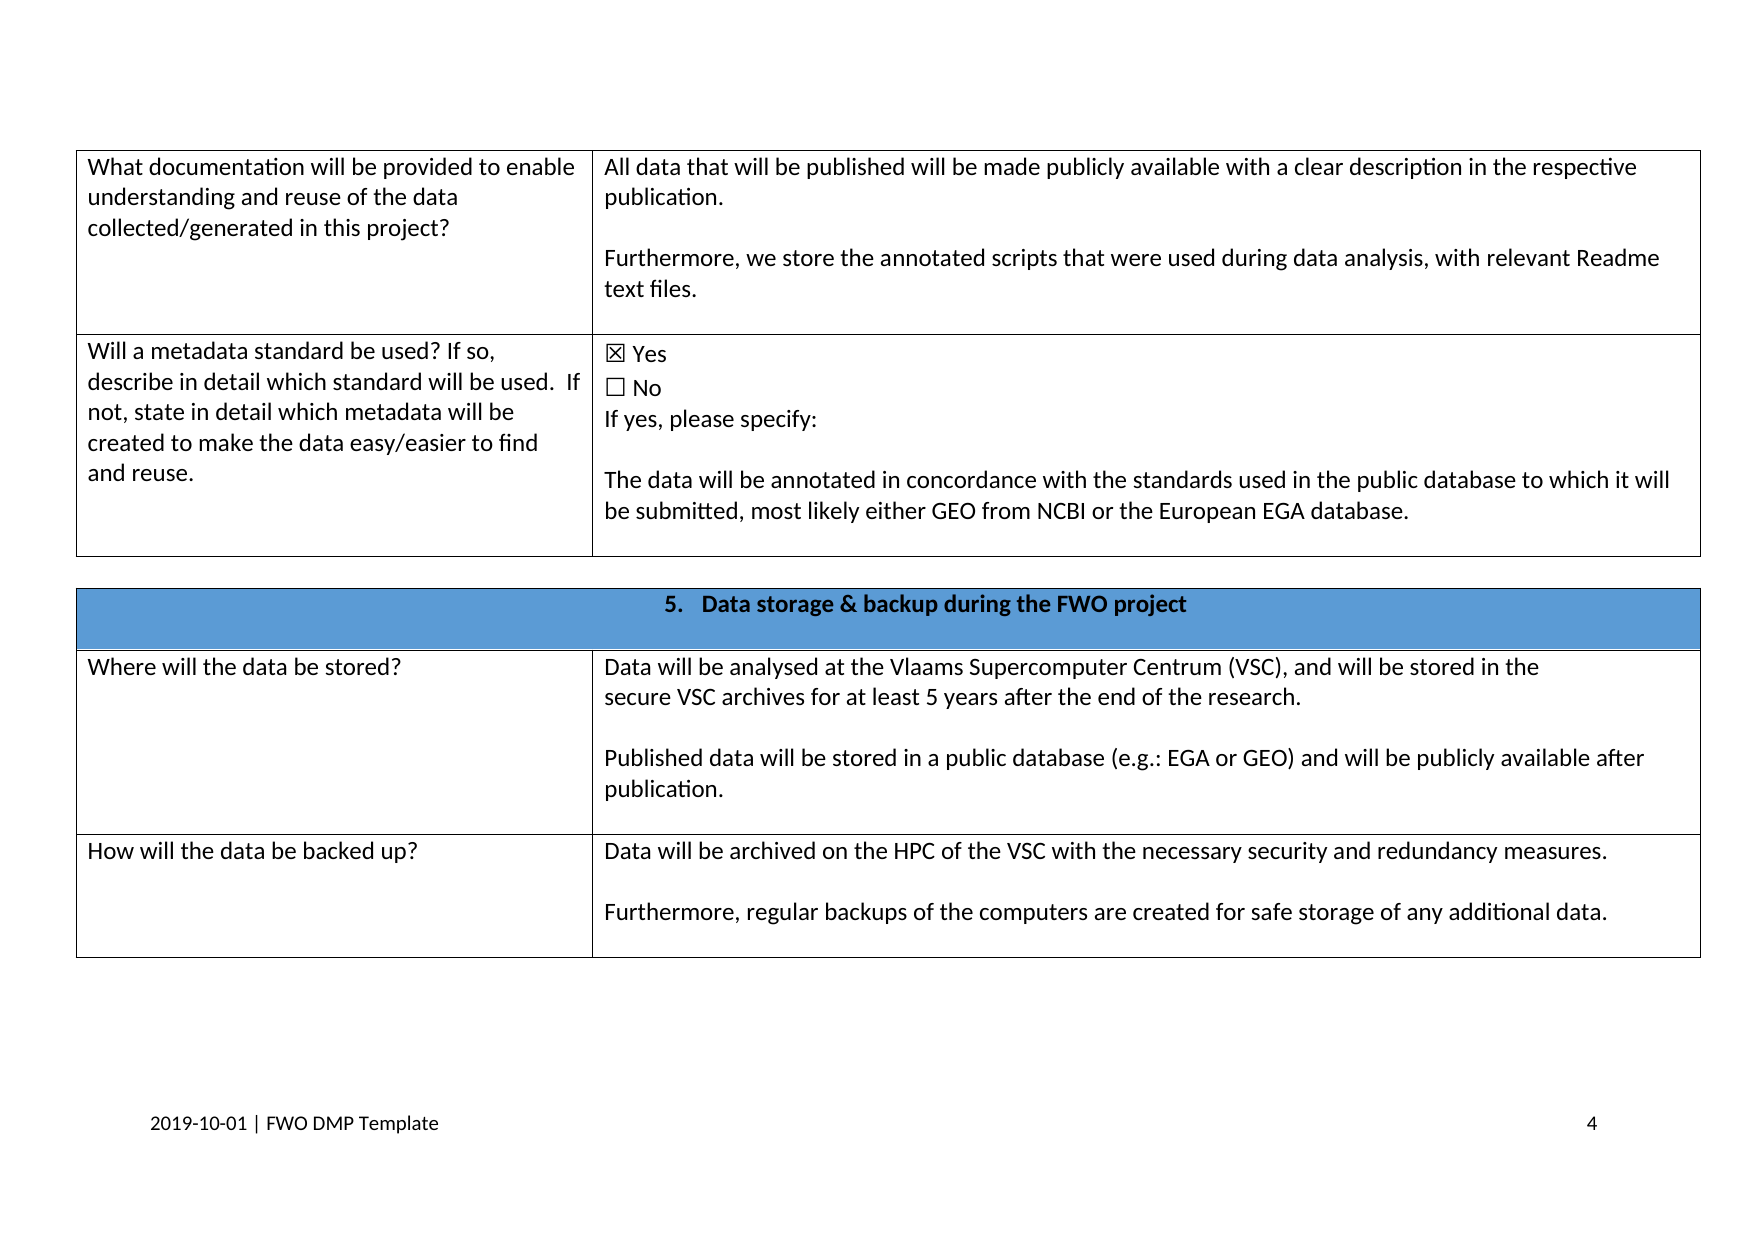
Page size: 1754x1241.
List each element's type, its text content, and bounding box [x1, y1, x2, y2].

table_header Data storage & backup during the FWO project [77, 589, 1700, 649]
table_cell Data will be analysed at the Vlaams Supercomputer Centrum (VSC), and will be stored in the secure VSC archives for at least 5 years after the end of the research. Published data will be stored in a public database (e.g.: EGA or GEO) and will be publicly available after publication. [593, 651, 1700, 834]
table_cell Will a metadata standard be used? If so, describe in detail which standard will be used. If not, state in detail which metadata will be created to make the data easy/easier to find and reuse. [77, 335, 592, 556]
table_cell Yes No If yes, please specify: The data will be annotated in concordance with the standards used in the public database to which it will be submitted, most likely either GEO from NCBI or the European EGA database. [593, 335, 1700, 556]
table_cell What documentation will be provided to enable understanding and reuse of the data collected/generated in this project? [77, 151, 592, 334]
table_cell Data will be archived on the HPC of the VSC with the necessary security and redundancy measures. Furthermore, regular backups of the computers are created for safe storage of any additional data. [593, 835, 1700, 957]
table_cell Where will the data be stored? [77, 651, 592, 834]
table_cell How will the data be backed up? [77, 835, 592, 957]
table_cell All data that will be published will be made publicly available with a clear description in the respective publication. Furthermore, we store the annotated scripts that were used during data analysis, with relevant Readme text files. [593, 151, 1700, 334]
